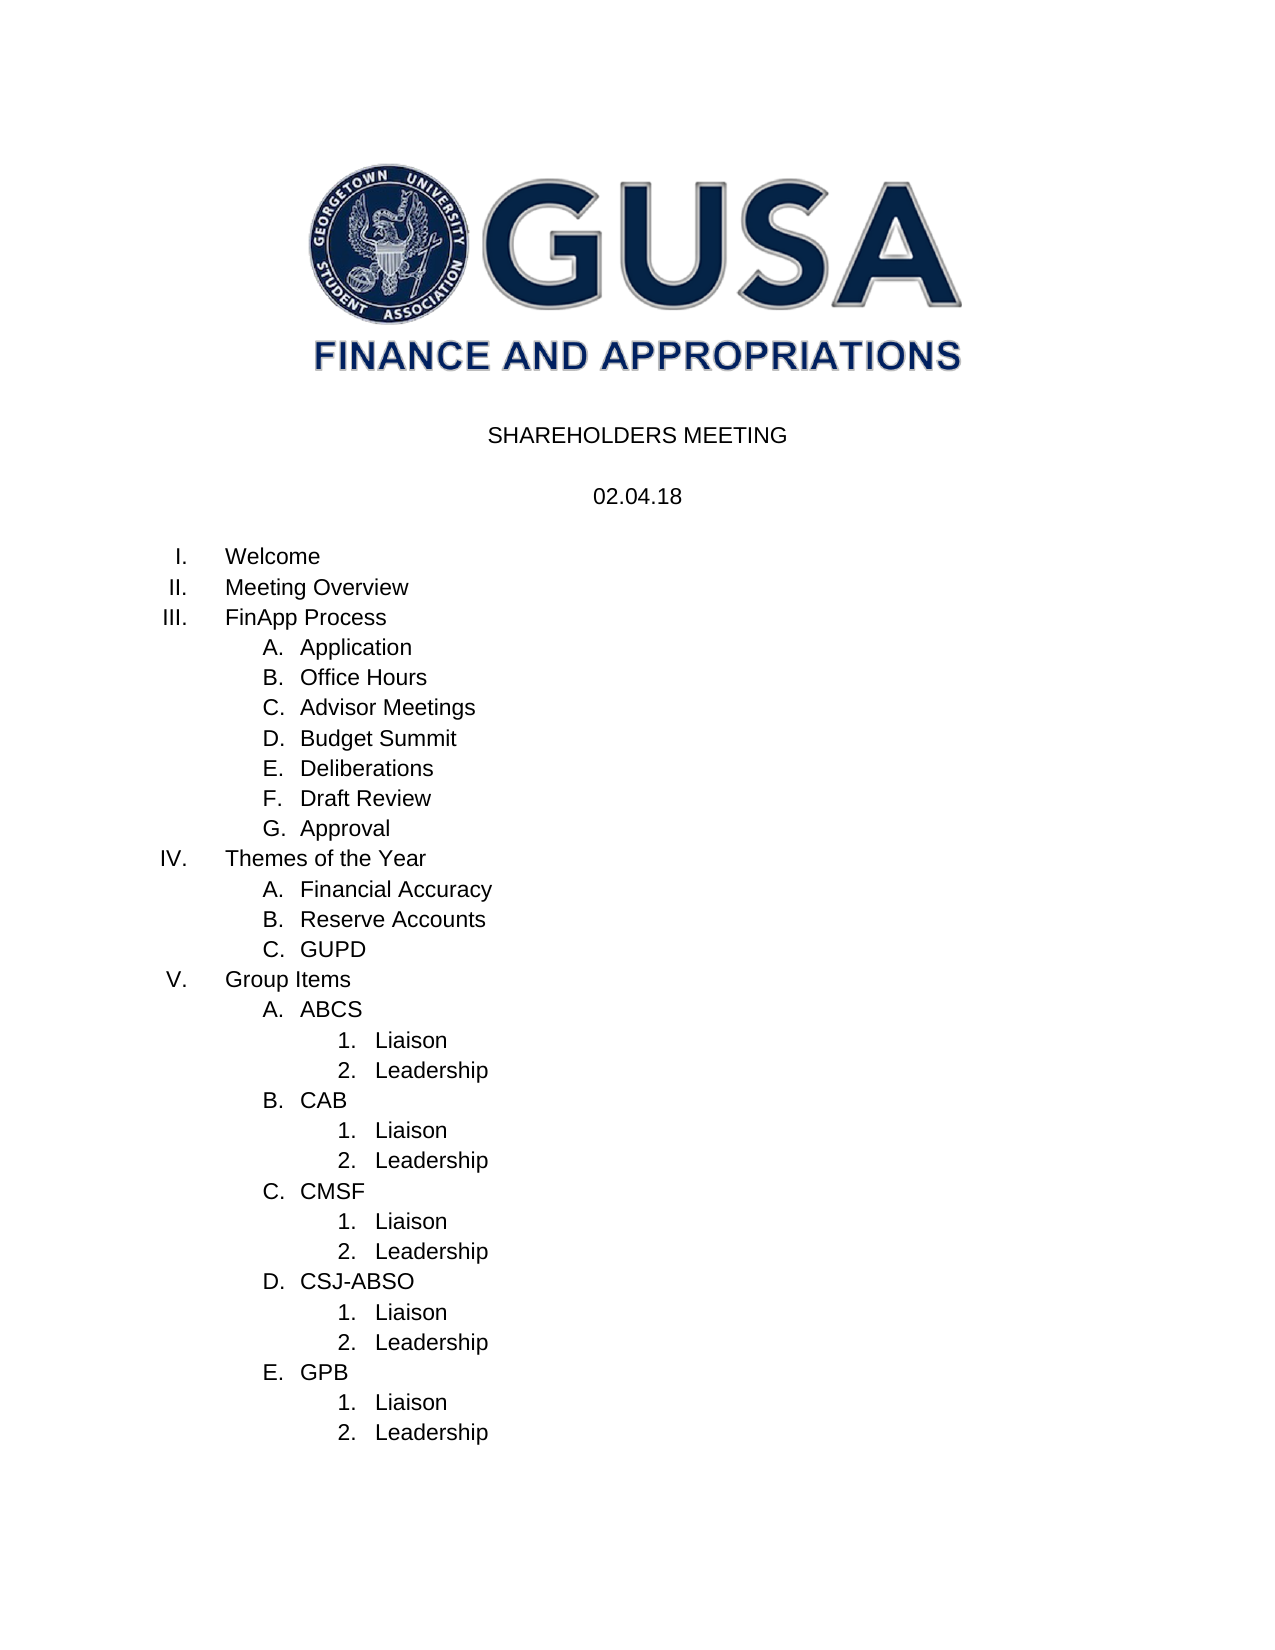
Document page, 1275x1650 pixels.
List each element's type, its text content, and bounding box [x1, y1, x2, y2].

list CSJ-ABSO [262, 1268, 1125, 1294]
list GUPD [262, 936, 1125, 962]
list Liaison [337, 1027, 1125, 1053]
list Meeting Overview [187, 573, 1125, 600]
text SHAREHOLDERS MEETING [150, 422, 1125, 449]
list Liaison [337, 1117, 1125, 1143]
list Reserve Accounts [262, 906, 1125, 932]
list Financial Accuracy [262, 876, 1125, 902]
list Liaison [337, 1389, 1125, 1415]
list CMSF [262, 1178, 1125, 1204]
list Deliberations [262, 755, 1125, 781]
list Themes of the Year [187, 845, 1125, 872]
list Welcome [187, 543, 1125, 569]
list Leadership [337, 1419, 1125, 1446]
list Group Items [187, 966, 1125, 992]
list Leadership [337, 1147, 1125, 1174]
list Office Hours [262, 664, 1125, 690]
picture [282, 150, 993, 389]
list Leadership [337, 1238, 1125, 1264]
list FinApp Process [187, 604, 1125, 630]
list Approval [262, 815, 1125, 841]
list GPB [262, 1359, 1125, 1385]
list Liaison [337, 1208, 1125, 1234]
text 02.04.18 [150, 483, 1125, 509]
list Application [262, 634, 1125, 660]
list Leadership [337, 1057, 1125, 1083]
list CAB [262, 1087, 1125, 1113]
list Draft Review [262, 785, 1125, 811]
list Budget Summit [262, 724, 1125, 751]
list Liaison [337, 1298, 1125, 1325]
list ABCS [262, 996, 1125, 1023]
list Advisor Meetings [262, 694, 1125, 721]
list Leadership [337, 1329, 1125, 1355]
